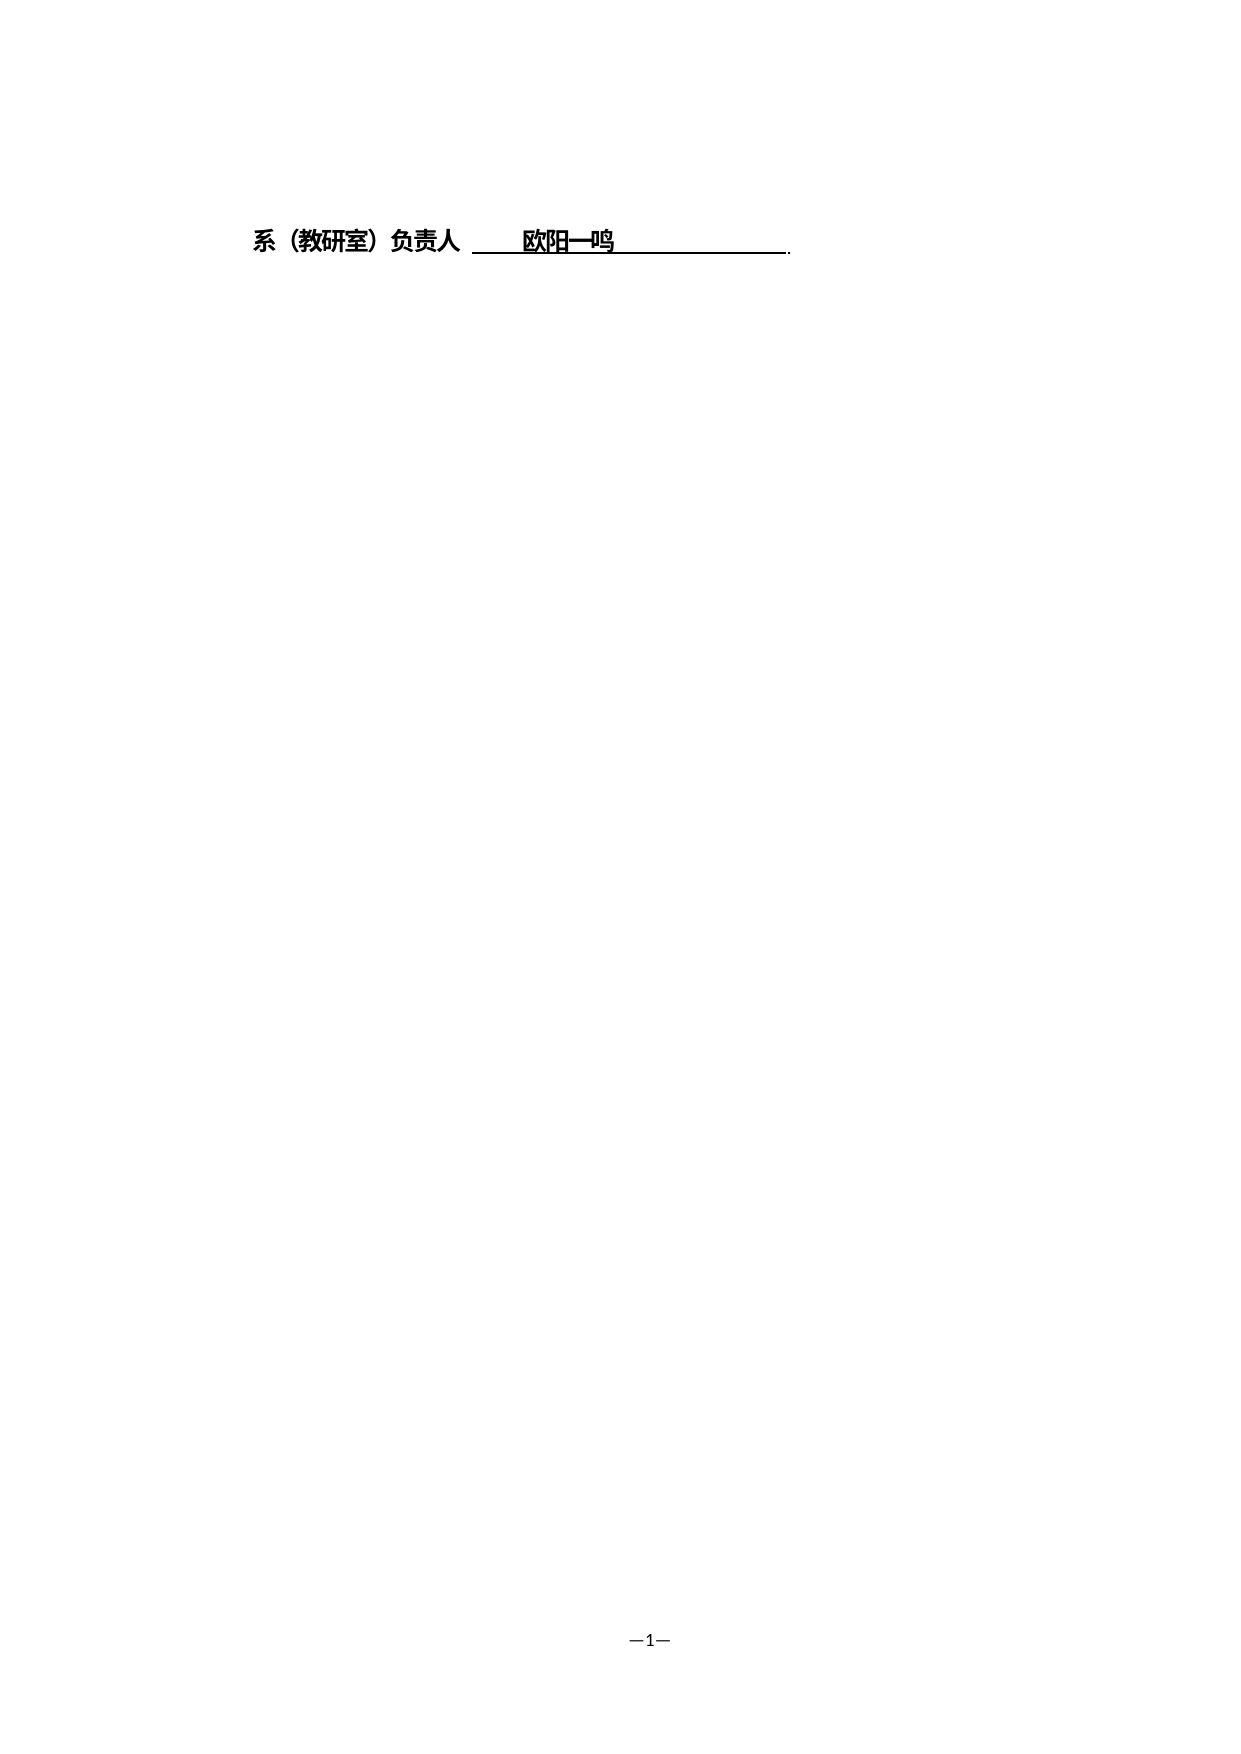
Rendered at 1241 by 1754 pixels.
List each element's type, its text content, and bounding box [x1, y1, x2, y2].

text 系（教研室）负责人 欧阳一鸣 [177, 207, 1122, 272]
